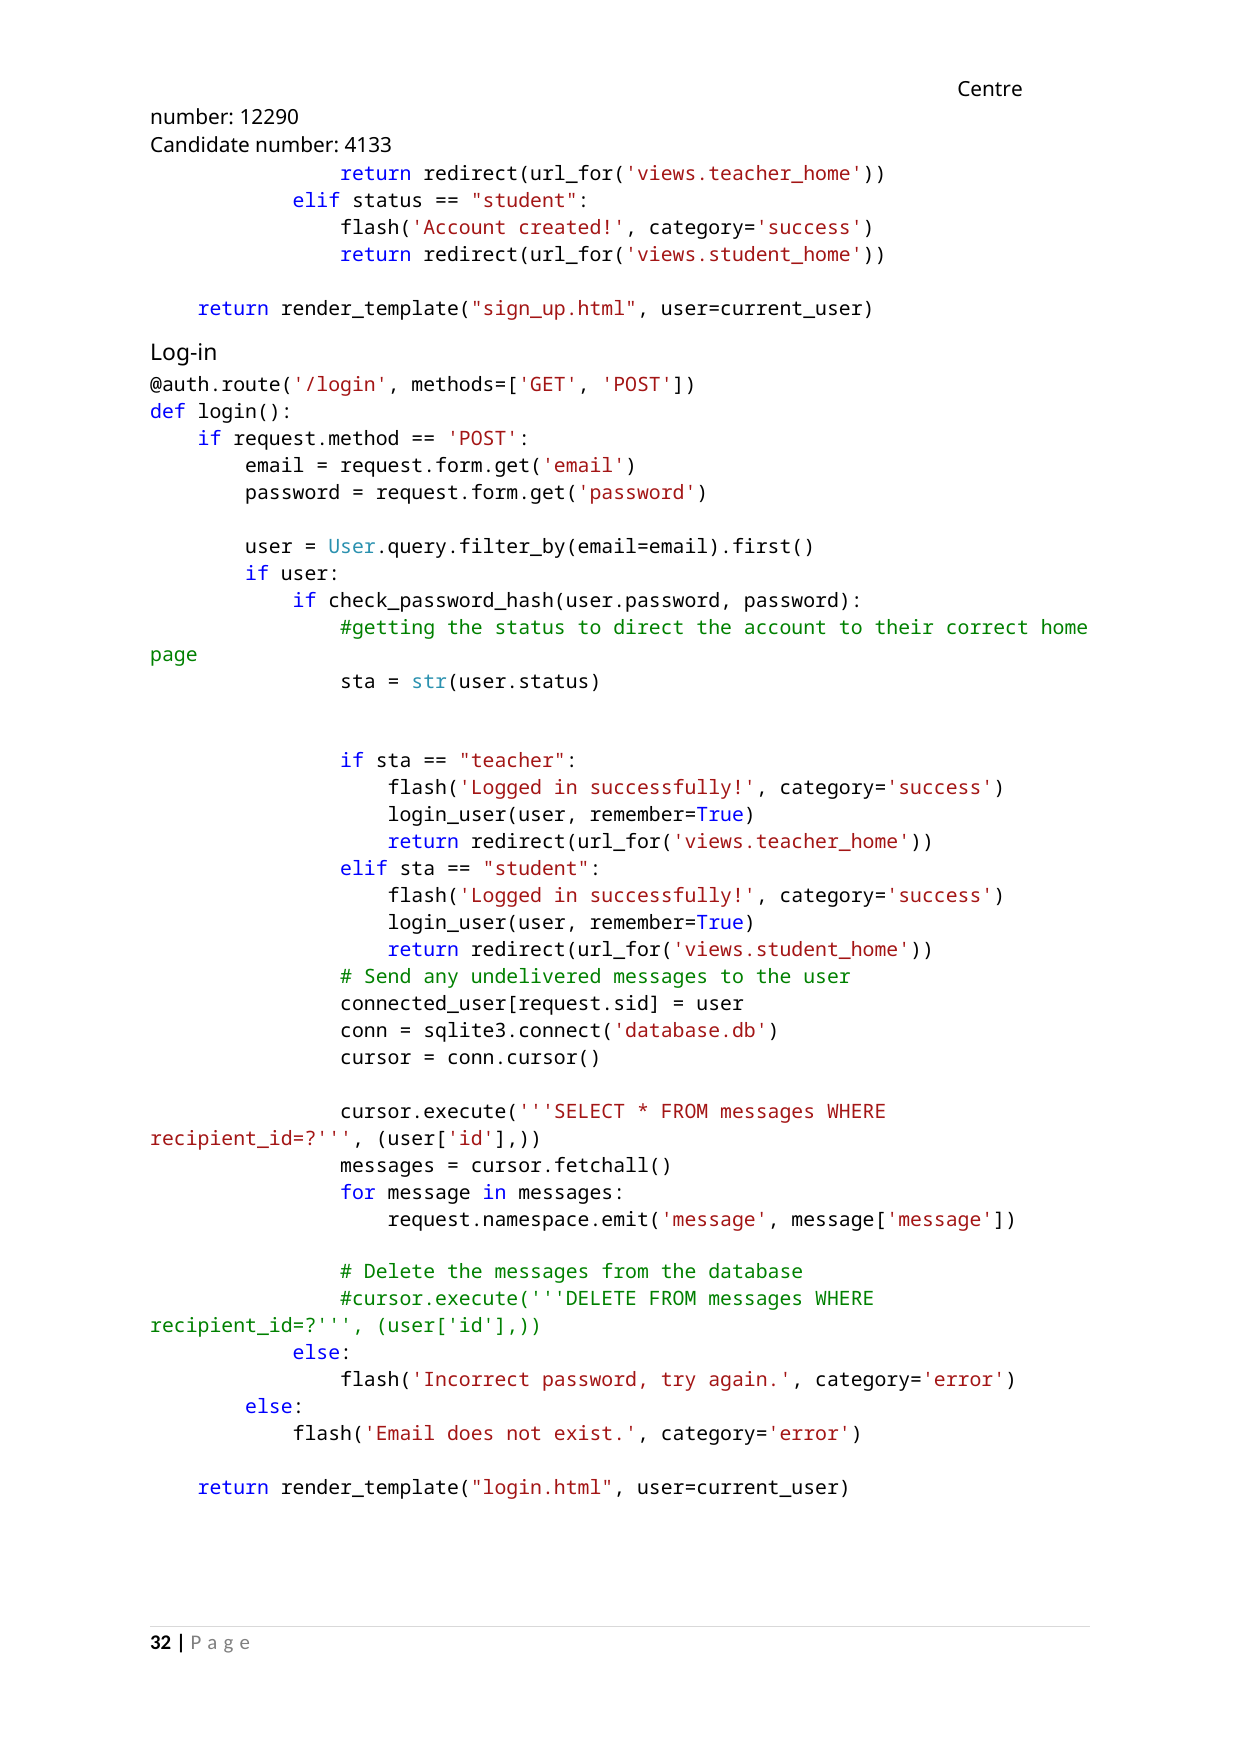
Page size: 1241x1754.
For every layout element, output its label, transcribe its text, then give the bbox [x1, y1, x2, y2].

text login_user(user, remember=True) [150, 908, 1090, 935]
text return redirect(url_for('views.teacher_home')) [150, 827, 1090, 854]
text sta = str(user.status) [150, 667, 1090, 694]
text flash('Email does not exist.', category='error') [150, 1419, 1090, 1446]
text elif status == "student": [150, 186, 1090, 213]
text connected_user[request.sid] = user [150, 989, 1090, 1016]
text if sta == "teacher": [150, 747, 1090, 773]
text else: [150, 1392, 1090, 1419]
text return redirect(url_for('views.student_home')) [150, 240, 1090, 267]
text user = User.query.filter_by(email=email).first() [150, 532, 1090, 559]
text if request.method == 'POST': [150, 424, 1090, 451]
subtitle Log-in [150, 336, 1090, 367]
text #cursor.execute('''DELETE FROM messages WHERE recipient_id=?''', (user['id'],)) [150, 1284, 1090, 1338]
text return redirect(url_for('views.student_home')) [150, 935, 1090, 962]
text elif sta == "student": [150, 854, 1090, 881]
text # Send any undelivered messages to the user [150, 962, 1090, 989]
text def login(): [150, 397, 1090, 424]
text #getting the status to direct the account to their correct home page [150, 613, 1090, 667]
text return render_template("login.html", user=current_user) [150, 1473, 1090, 1500]
text conn = sqlite3.connect('database.db') [150, 1016, 1090, 1043]
text messages = cursor.fetchall() [150, 1151, 1090, 1178]
text email = request.form.get('email') [150, 451, 1090, 478]
text return redirect(url_for('views.teacher_home')) [150, 159, 1090, 186]
text flash('Logged in successfully!', category='success') [150, 773, 1090, 801]
text flash('Incorrect password, try again.', category='error') [150, 1366, 1090, 1392]
text return render_template("sign_up.html", user=current_user) [150, 294, 1090, 321]
text password = request.form.get('password') [150, 478, 1090, 505]
text request.namespace.emit('message', message['message']) [150, 1205, 1090, 1232]
text else: [150, 1338, 1090, 1366]
text if user: [150, 559, 1090, 586]
text flash('Account created!', category='success') [150, 213, 1090, 240]
text # Delete the messages from the database [150, 1258, 1090, 1284]
text @auth.route('/login', methods=['GET', 'POST']) [150, 370, 1090, 397]
text cursor.execute('''SELECT * FROM messages WHERE recipient_id=?''', (user['id'],)) [150, 1097, 1090, 1151]
text login_user(user, remember=True) [150, 801, 1090, 827]
text for message in messages: [150, 1178, 1090, 1205]
text if check_password_hash(user.password, password): [150, 586, 1090, 613]
text flash('Logged in successfully!', category='success') [150, 881, 1090, 908]
text cursor = conn.cursor() [150, 1043, 1090, 1070]
